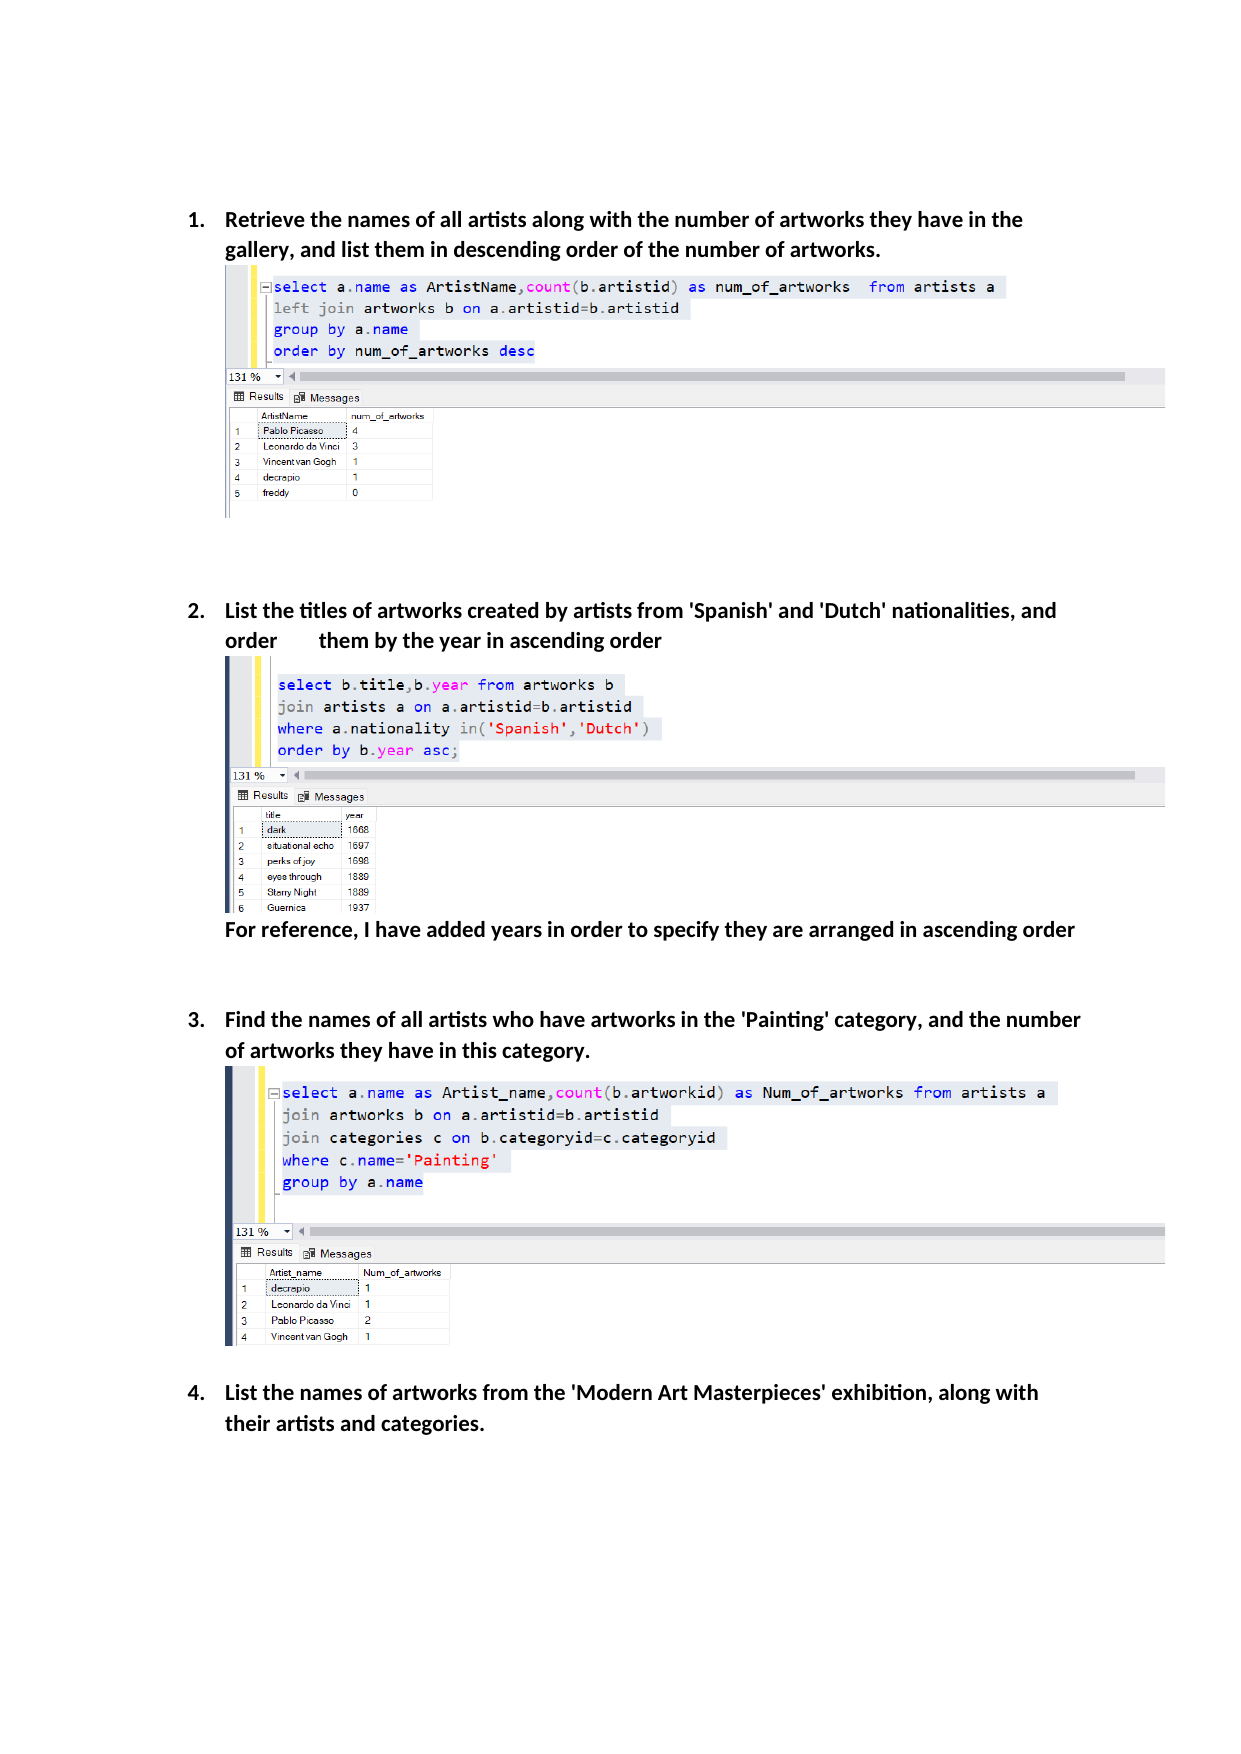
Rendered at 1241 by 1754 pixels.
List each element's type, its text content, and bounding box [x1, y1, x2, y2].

picture [225, 265, 1166, 518]
list List the titles of artworks created by artists from 'Spanish' and 'Dutch' nationalities, and order them by the year in ascending order [187, 596, 1090, 654]
list of artworks they have in this category. [225, 1036, 1090, 1066]
list Retrieve the names of all artists along with the number of artworks they have in the gallery, and list them in descending order of the number of artworks. [187, 205, 1090, 263]
picture [225, 656, 1166, 913]
list List the names of artworks from the 'Modern Art Masterpieces' exhibition, along with their artists and categories. [187, 1378, 1090, 1437]
list Find the names of all artists who have artworks in the 'Painting' category, and the number [187, 1006, 1090, 1033]
list For reference, I have added years in order to specify they are arranged in ascending order [225, 915, 1090, 943]
picture [225, 1066, 1166, 1346]
